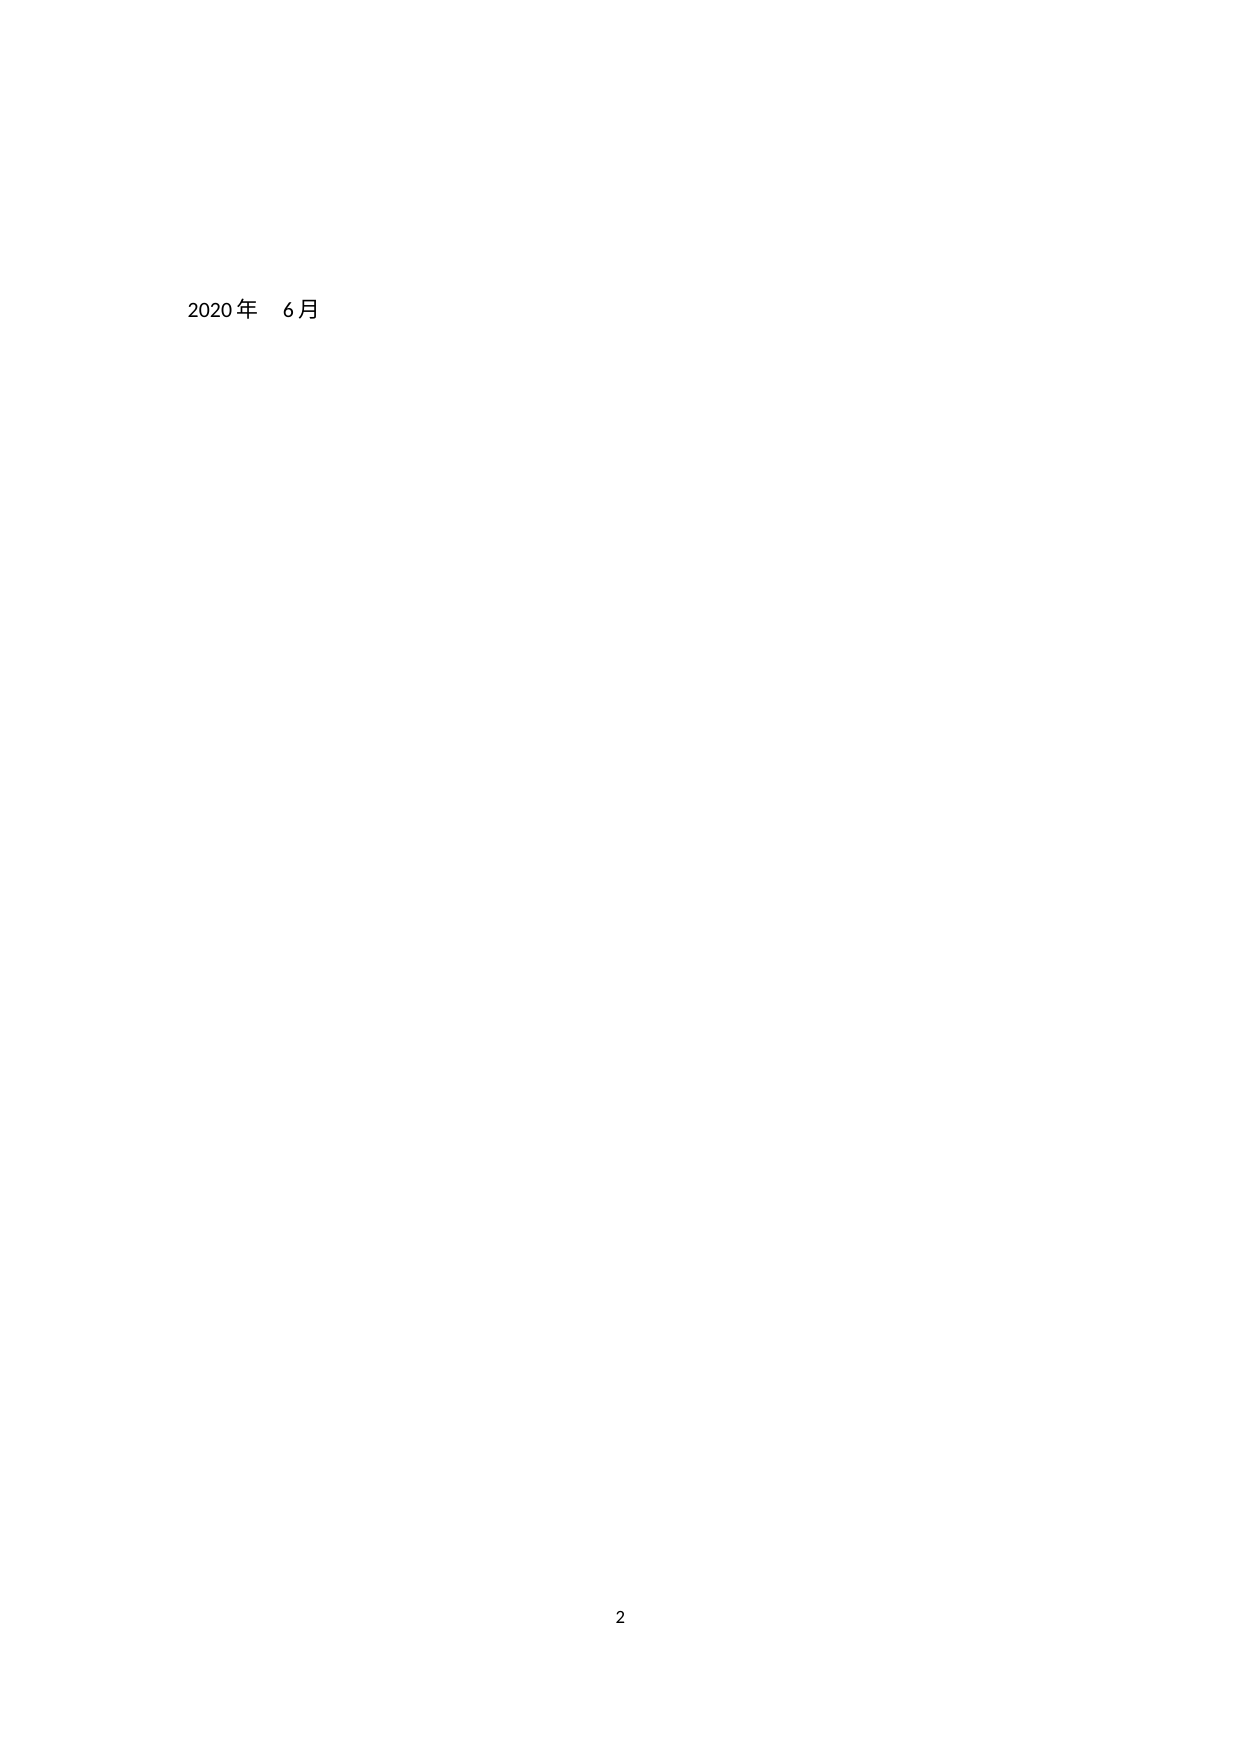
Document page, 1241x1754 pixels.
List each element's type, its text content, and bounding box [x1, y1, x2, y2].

text 2020年 6月 [187, 292, 1053, 324]
